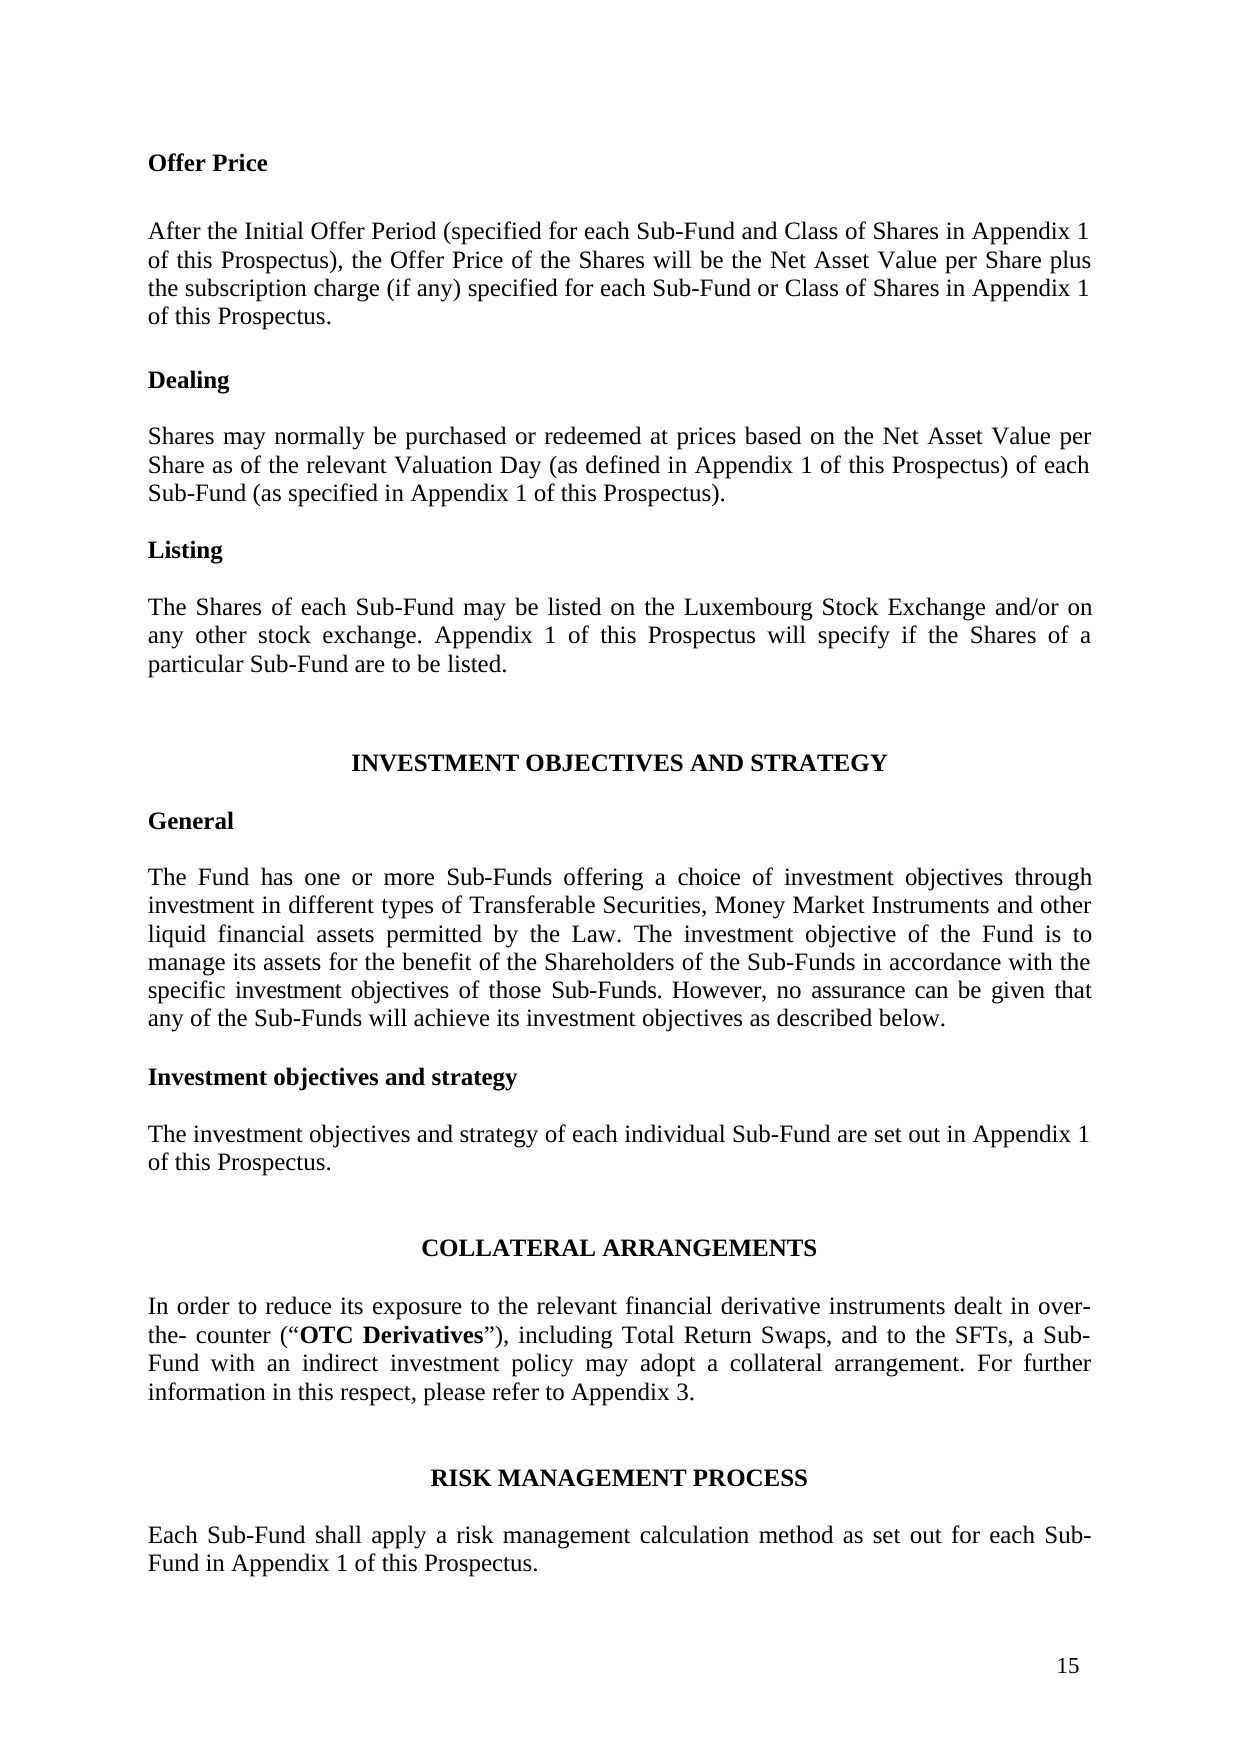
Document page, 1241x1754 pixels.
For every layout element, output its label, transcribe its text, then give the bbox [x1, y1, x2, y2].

subtitle RISK MANAGEMENT PROCESS [430, 1463, 1148, 1492]
text After the Initial Offer Period (specified for each Sub-Fund and Class of Shares in Appendix 1 of this Prospectus), the Offer Price of the Shares will be the Net Asset Value per Share plus the subscription charge (if any) specified for each Sub-Fund or Class of Shares in Appendix 1 of this Prospectus. [148, 217, 1092, 330]
text In order to reduce its exposure to the relevant financial derivative instruments dealt in over-the- counter (“OTC Derivatives”), including Total Return Swaps, and to the SFTs, a Sub-Fund with an indirect investment policy may adopt a collateral arrangement. For further information in this respect, please refer to Appendix 3. [148, 1291, 1091, 1406]
text General [148, 806, 1148, 834]
text The Fund has one or more Sub-Funds offering a choice of investment objectives through investment in different types of Transferable Securities, Money Market Instruments and other liquid financial assets permitted by the Law. The investment objective of the Fund is to manage its assets for the benefit of the Shareholders of the Sub-Funds in accordance with the specific investment objectives of those Sub-Funds. However, no assurance can be given that any of the Sub-Funds will achieve its investment objectives as described below. [148, 863, 1092, 1032]
subtitle Offer Price [148, 148, 1148, 176]
text Shares may normally be purchased or redeemed at prices based on the Net Asset Value per Share as of the relevant Valuation Day (as defined in Appendix 1 of this Prospectus) of each Sub-Fund (as specified in Appendix 1 of this Prospectus). [148, 422, 1092, 507]
text Each Sub-Fund shall apply a risk management calculation method as set out for each Sub-Fund in Appendix 1 of this Prospectus. [148, 1521, 1092, 1577]
subtitle Dealing [148, 365, 1148, 394]
text The Shares of each Sub-Fund may be listed on the Luxembourg Stock Exchange and/or on any other stock exchange. Appendix 1 of this Prospectus will specify if the Shares of a particular Sub-Fund are to be listed. [148, 593, 1092, 677]
subtitle Listing [148, 536, 1148, 564]
subtitle Investment objectives and strategy [148, 1062, 1148, 1090]
text The investment objectives and strategy of each individual Sub-Fund are set out in Appendix 1 of this Prospectus. [148, 1119, 1092, 1176]
subtitle COLLATERAL ARRANGEMENTS [421, 1233, 1148, 1262]
subtitle INVESTMENT OBJECTIVES AND STRATEGY [144, 748, 1095, 777]
